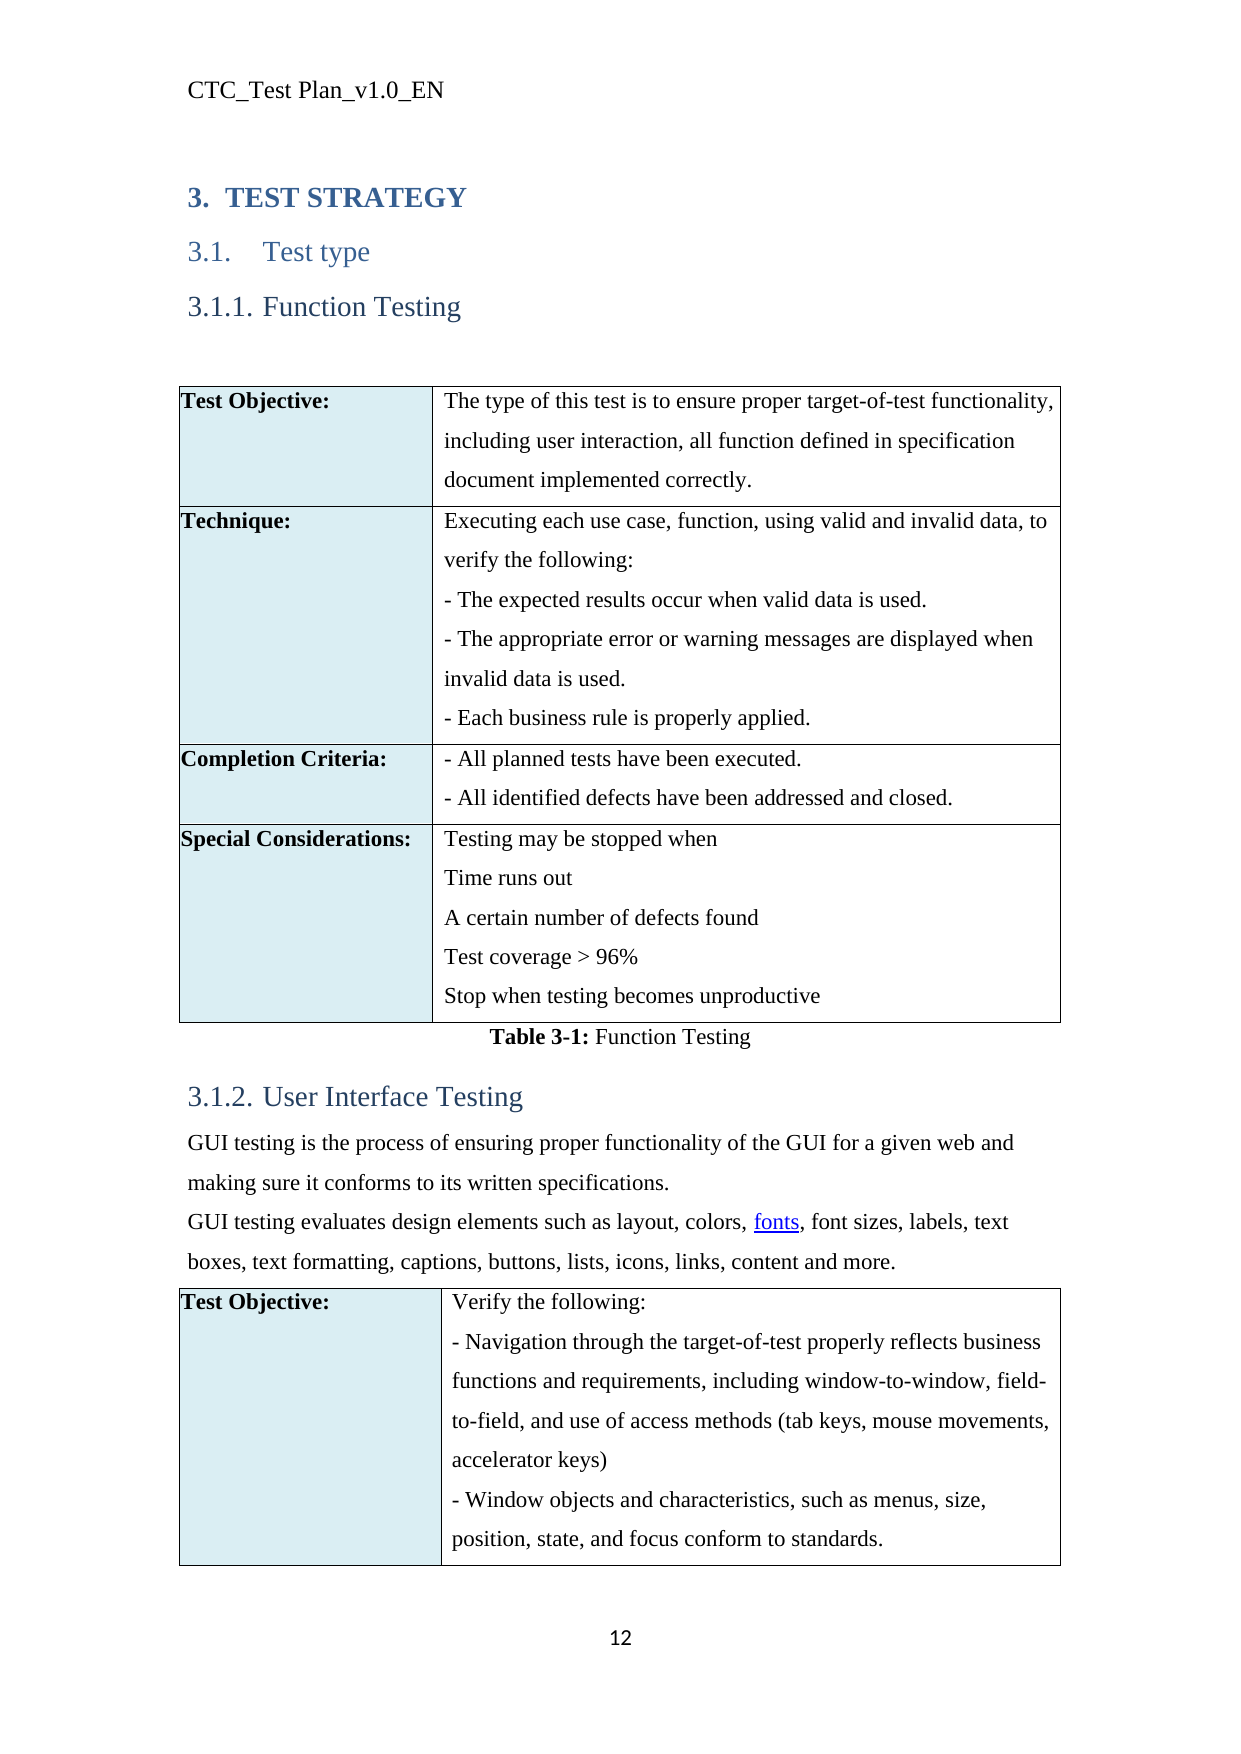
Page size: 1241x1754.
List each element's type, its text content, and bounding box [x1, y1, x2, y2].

subtitle TEST STRATEGY [187, 180, 1053, 213]
table_cell Completion Criteria: [180, 745, 432, 823]
subtitle User Interface Testing [187, 1079, 1053, 1113]
text GUI testing evaluates design elements such as layout, colors, fonts, font sizes, labels, text boxes, text formatting, captions, buttons, lists, icons, links, content and more. [187, 1208, 1053, 1274]
table_cell Testing may be stopped when Time runs out A certain number of defects found Test coverage > 96% Stop when testing becomes unproductive [433, 825, 1060, 1022]
subtitle Test type [187, 234, 1053, 268]
table_cell Technique: [180, 507, 432, 743]
table_header Test Objective: [180, 1289, 441, 1565]
table_header The type of this test is to ensure proper target-of-test functionality, including user interaction, all function defined in specification document implemented correctly. [433, 387, 1060, 506]
table_cell Executing each use case, function, using valid and invalid data, to verify the following: - The expected results occur when valid data is used. - The appropriate error or warning messages are displayed when invalid data is used. - Each business rule is properly applied. [433, 507, 1060, 743]
table_cell - All planned tests have been executed. - All identified defects have been addressed and closed. [433, 745, 1060, 823]
table_header Test Objective: [180, 387, 432, 506]
table_cell Special Considerations: [180, 825, 432, 1022]
text GUI testing is the process of ensuring proper functionality of the GUI for a given web and making sure it conforms to its written specifications. [187, 1129, 1053, 1195]
subtitle Function Testing [187, 289, 1053, 322]
text Table 3-1: Function Testing [187, 1023, 1053, 1049]
